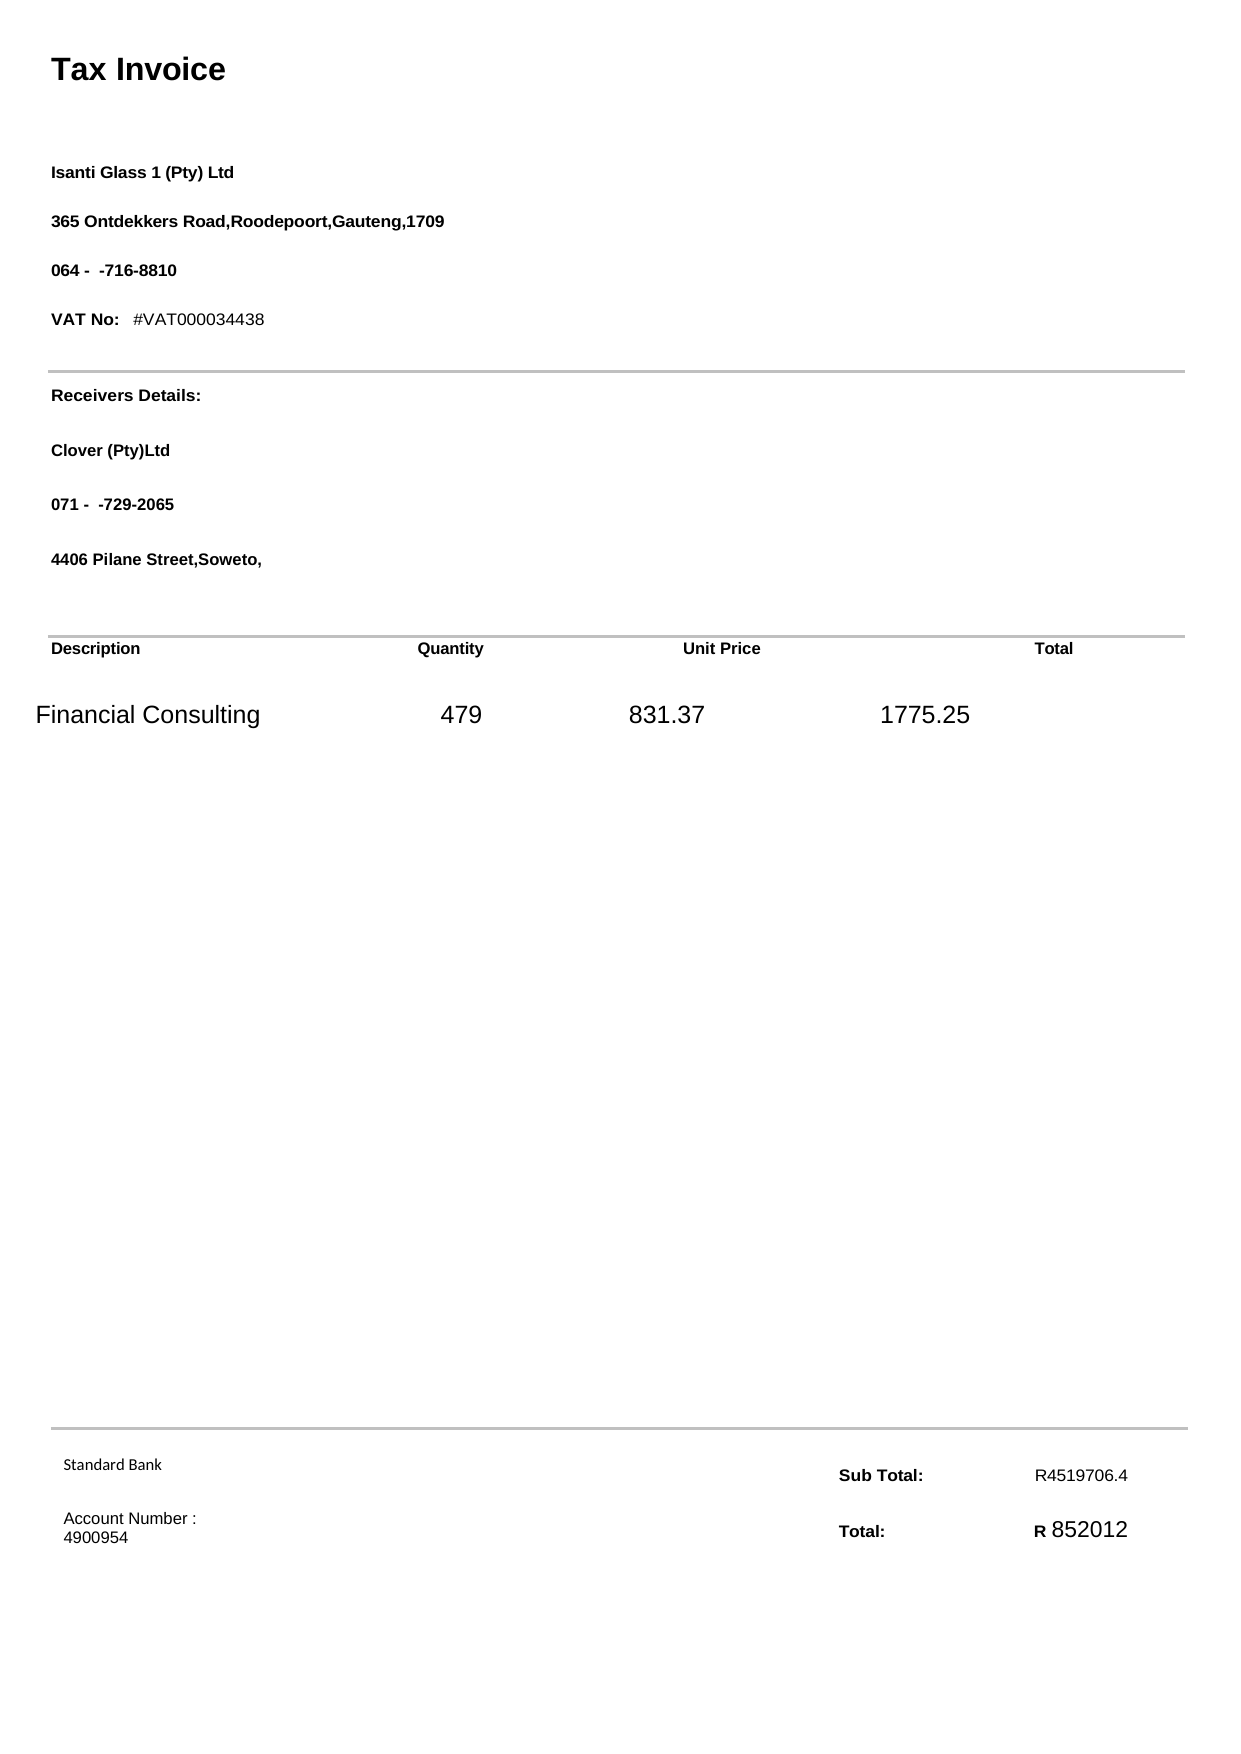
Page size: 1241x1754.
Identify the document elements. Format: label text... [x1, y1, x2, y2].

text Total: R 852012 [839, 1516, 1198, 1542]
text Standard Bank [63, 1454, 231, 1474]
text Financial Consulting 479 831.37 1775.25 [35, 699, 1198, 728]
subtitle Clover (Pty)Ltd [51, 441, 335, 460]
subtitle Description Quantity Unit Price Total [51, 639, 1198, 658]
text Isanti Glass 1 (Pty) Ltd [51, 133, 802, 182]
text VAT No: #VAT000034438 [51, 280, 802, 329]
subtitle Tax Invoice [51, 50, 1198, 87]
text 064 - -716-8810 [51, 231, 802, 280]
text Sub Total: R4519706.4 [839, 1466, 1198, 1485]
subtitle 071 - -729-2065 [51, 495, 335, 514]
text 365 Ontdekkers Road,Roodepoort,Gauteng,1709 [51, 182, 802, 231]
text Account Number : 4900954 [63, 1509, 231, 1547]
subtitle 4406 Pilane Street,Soweto, [51, 549, 335, 569]
subtitle Receivers Details: [51, 386, 335, 405]
